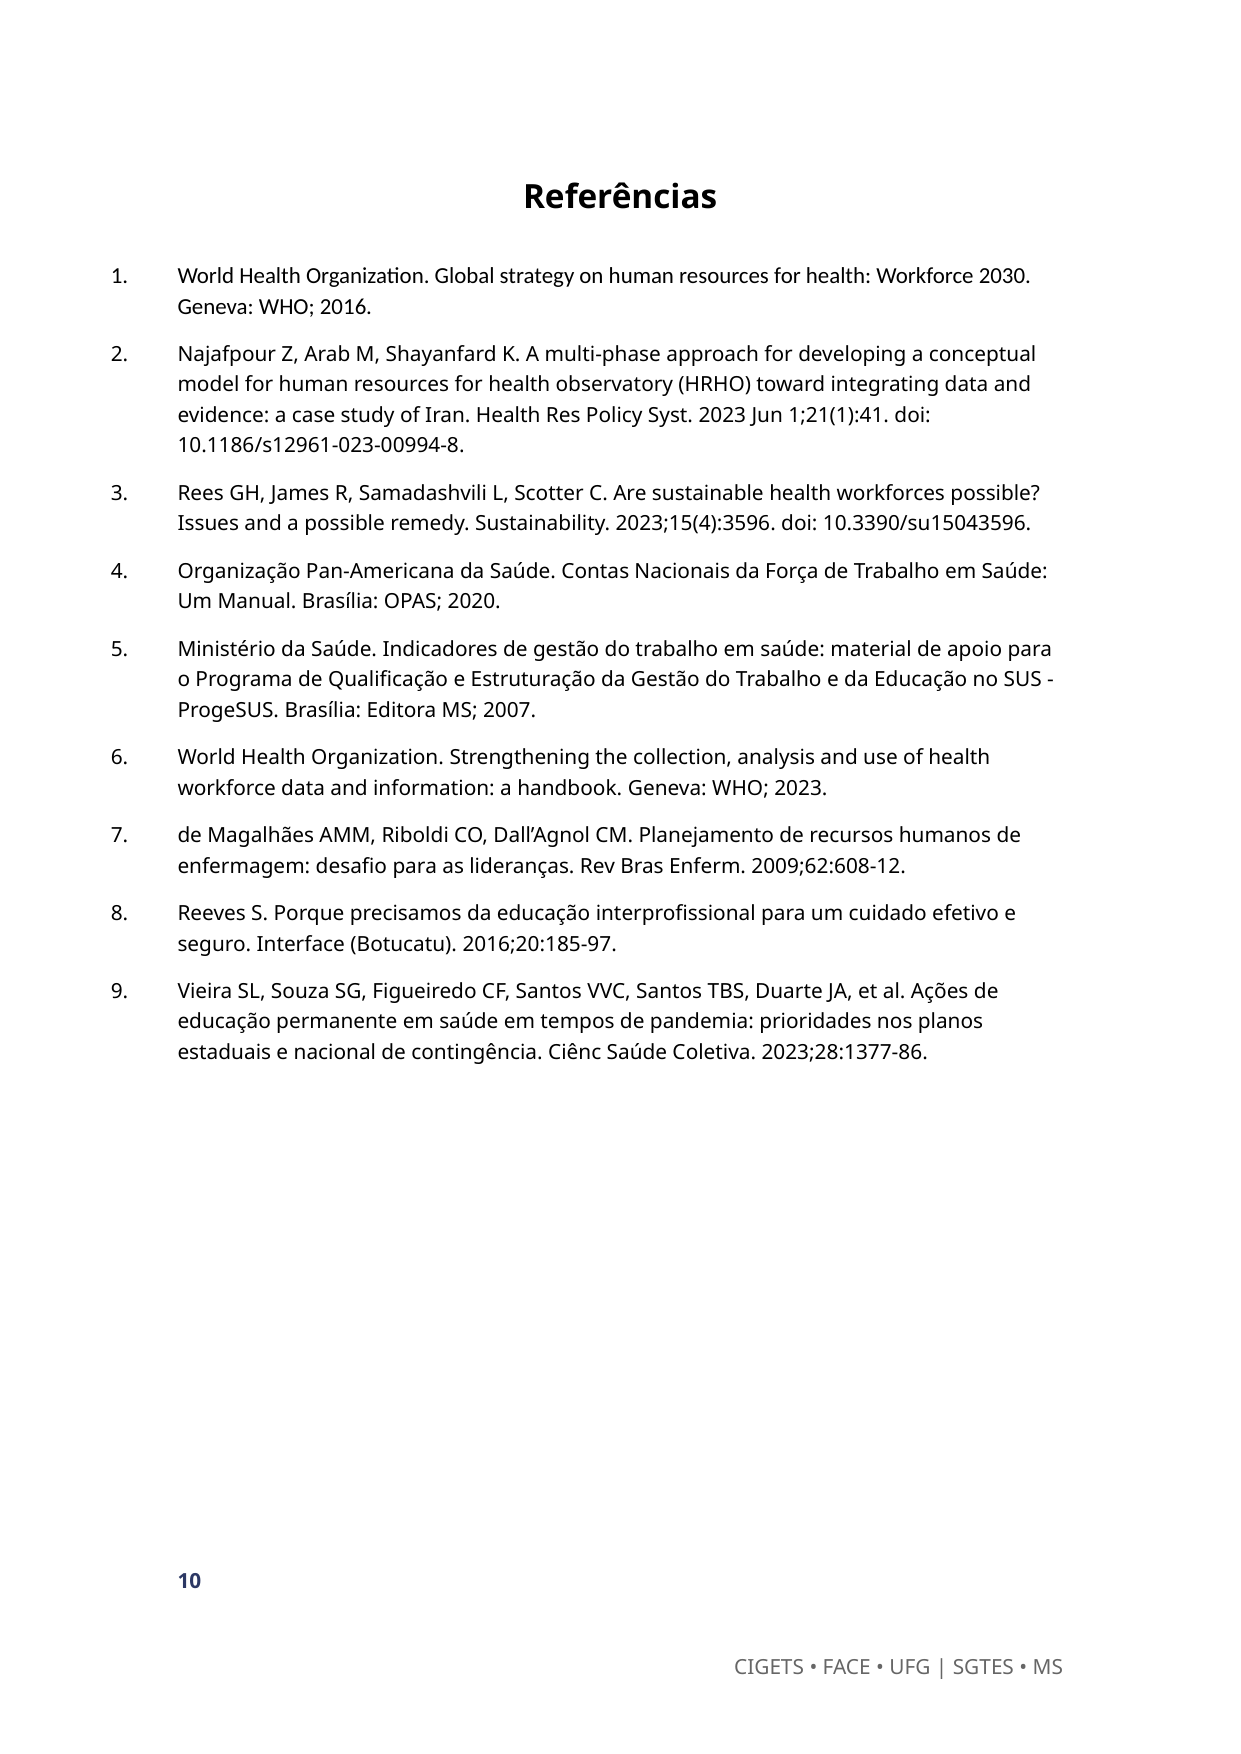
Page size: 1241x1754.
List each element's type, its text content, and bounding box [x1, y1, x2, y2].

subtitle Referências [177, 173, 1063, 218]
